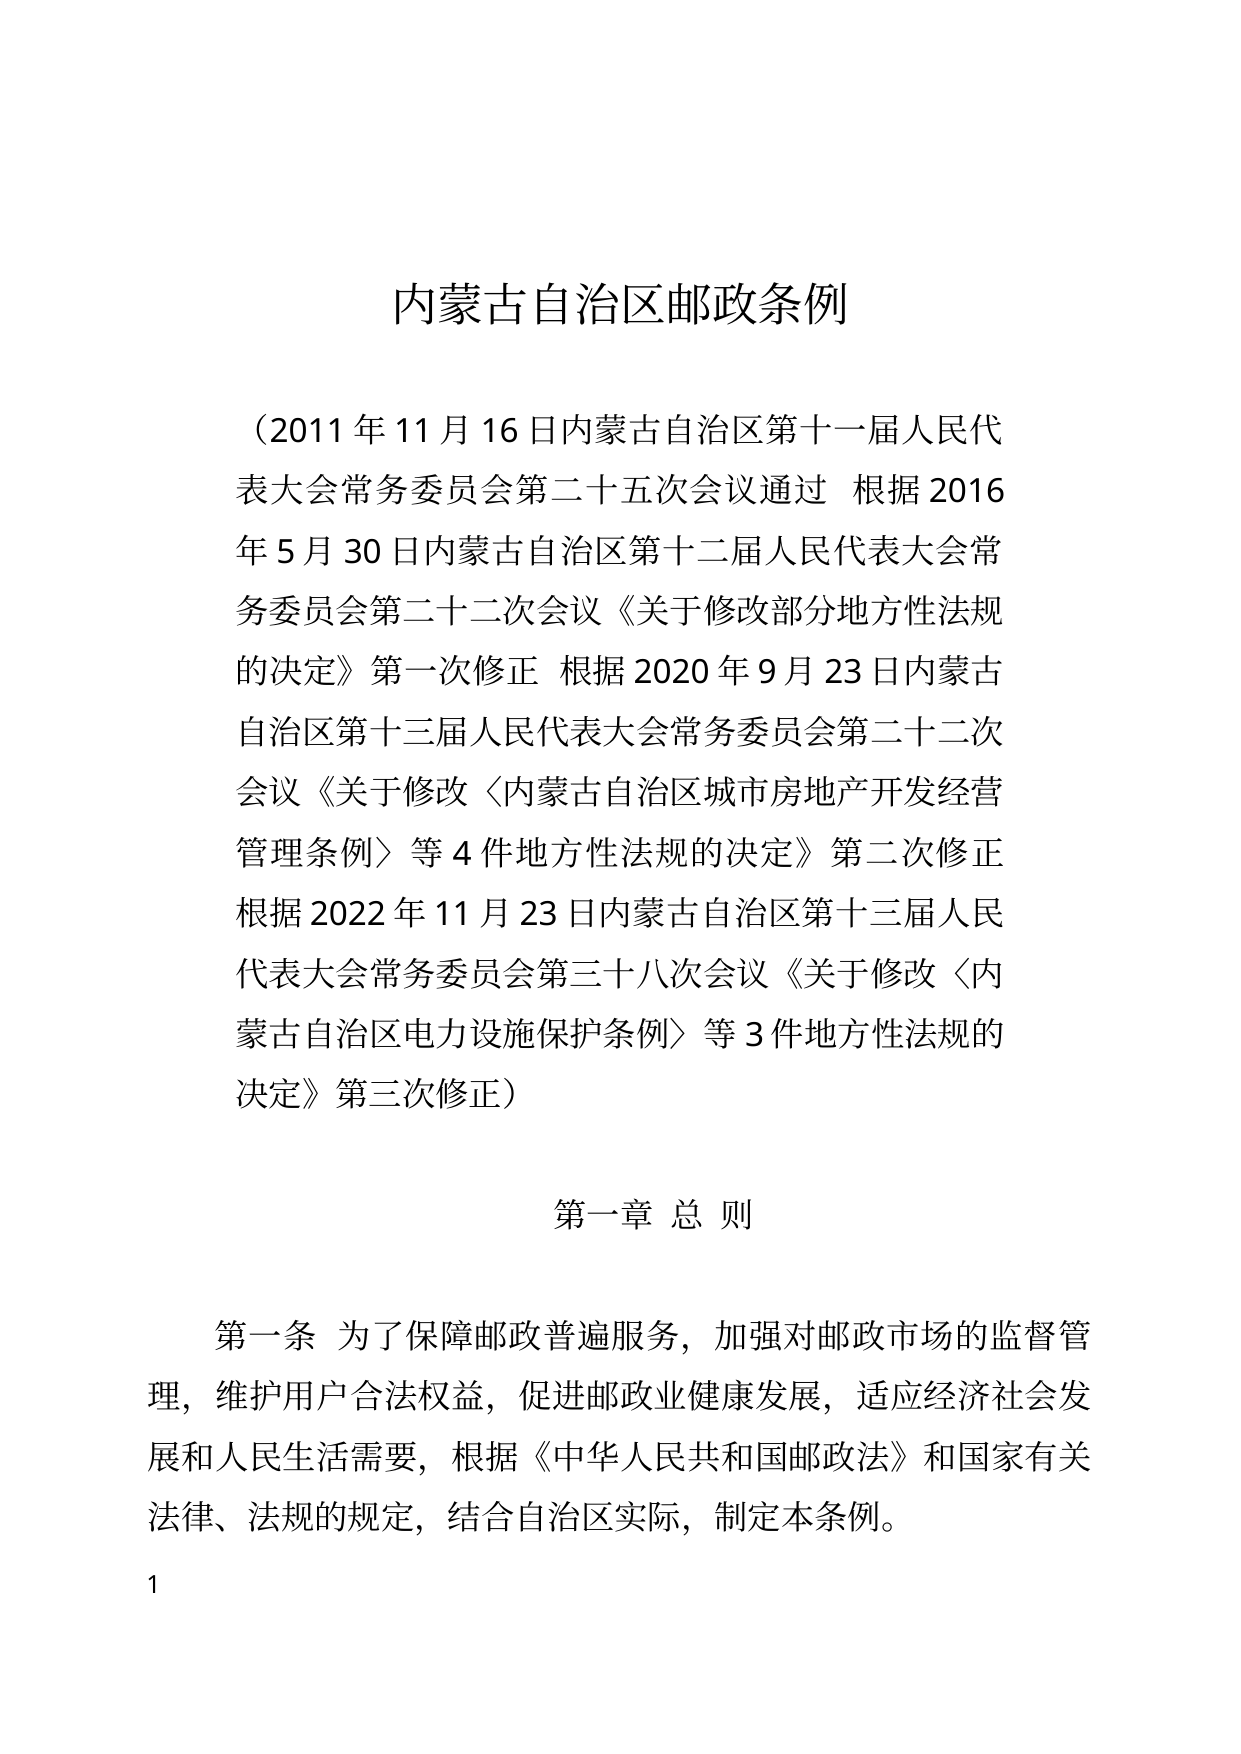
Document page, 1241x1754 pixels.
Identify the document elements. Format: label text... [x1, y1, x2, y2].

text 第一条 为了保障邮政普遍服务，加强对邮政市场的监督管理，维护用户合法权益，促进邮政业健康发展，适应经济社会发展和人民生活需要，根据《中华人民共和国邮政法》和国家有关法律、法规的规定，结合自治区实际，制定本条例。 [148, 1300, 1092, 1542]
text 第一章 总 则 [148, 1179, 1092, 1240]
text 内蒙古自治区邮政条例 [148, 273, 1092, 333]
text （2011年11月16日内蒙古自治区第十一届人民代表大会常务委员会第二十五次会议通过 根据2016年5月30日内蒙古自治区第十二届人民代表大会常务委员会第二十二次会议《关于修改部分地方性法规的决定》第一次修正 根据2020年9月23日内蒙古自治区第十三届人民代表大会常务委员会第二十二次会议《关于修改〈内蒙古自治区城市房地产开发经营管理条例〉等4件地方性法规的决定》第二次修正 根据2022年11月23日内蒙古自治区第十三届人民代表大会常务委员会第三十八次会议《关于修改〈内蒙古自治区电力设施保护条例〉等3件地方性法规的决定》第三次修正） [235, 394, 1005, 1119]
